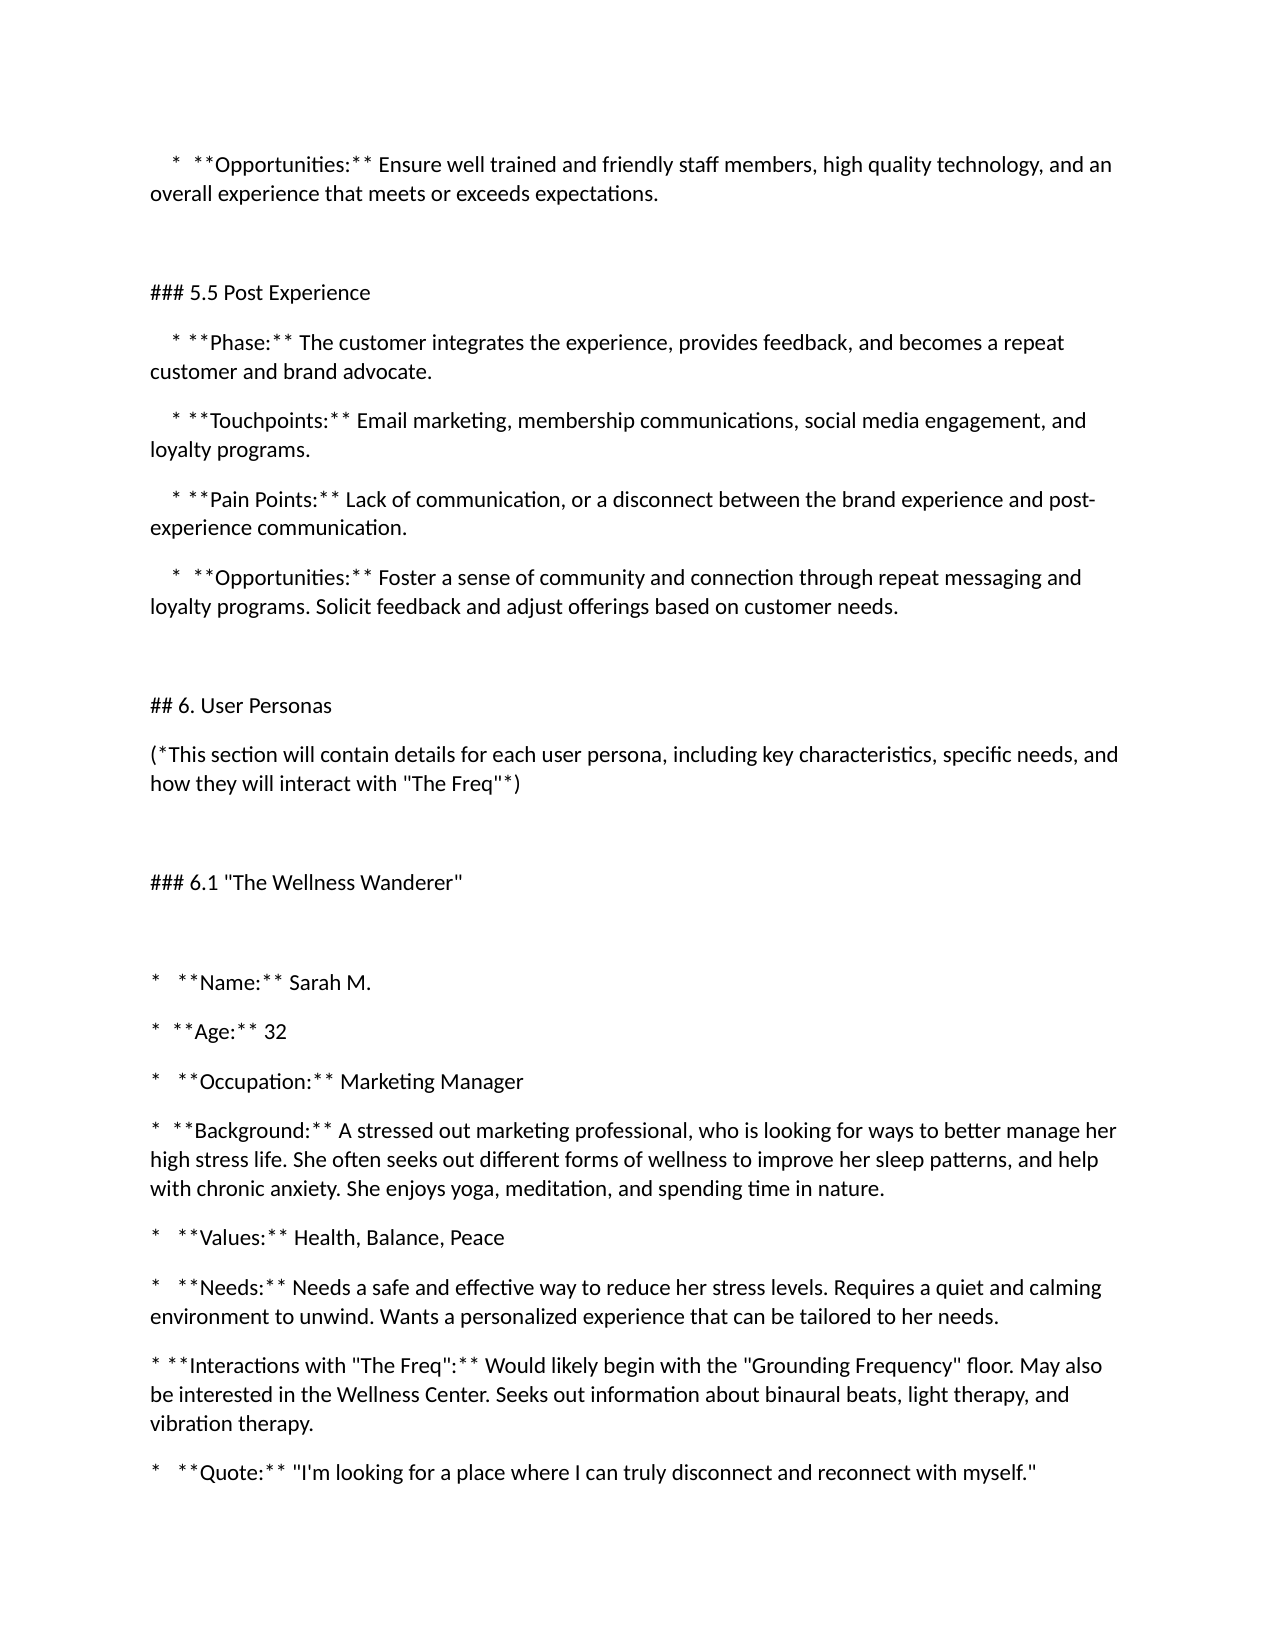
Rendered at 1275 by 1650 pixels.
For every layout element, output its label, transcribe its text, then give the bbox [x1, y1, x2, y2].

text * **Opportunities:** Ensure well trained and friendly staff members, high quality technology, and an overall experience that meets or exceeds expectations. [150, 150, 1125, 207]
text * **Interactions with "The Freq":** Would likely begin with the "Grounding Frequency" floor. May also be interested in the Wellness Center. Seeks out information about binaural beats, light therapy, and vibration therapy. [150, 1351, 1125, 1437]
text ### 6.1 "The Wellness Wanderer" [150, 868, 1125, 897]
text * **Quote:** "I'm looking for a place where I can truly disconnect and reconnect with myself." [150, 1458, 1125, 1487]
text * **Needs:** Needs a safe and effective way to reduce her stress levels. Requires a quiet and calming environment to unwind. Wants a personalized experience that can be tailored to her needs. [150, 1272, 1125, 1330]
text * **Name:** Sarah M. [150, 967, 1125, 996]
text * **Pain Points:** Lack of communication, or a disconnect between the brand experience and post-experience communication. [150, 484, 1125, 542]
text ### 5.5 Post Experience [150, 278, 1125, 307]
text * **Phase:** The customer integrates the experience, provides feedback, and becomes a repeat customer and brand advocate. [150, 327, 1125, 385]
text * **Touchpoints:** Email marketing, membership communications, social media engagement, and loyalty programs. [150, 406, 1125, 463]
text * **Occupation:** Marketing Manager [150, 1066, 1125, 1095]
text * **Opportunities:** Foster a sense of community and connection through repeat messaging and loyalty programs. Solicit feedback and adjust offerings based on customer needs. [150, 562, 1125, 620]
text * **Values:** Health, Balance, Peace [150, 1223, 1125, 1252]
text ## 6. User Personas [150, 690, 1125, 719]
text * **Age:** 32 [150, 1017, 1125, 1045]
text * **Background:** A stressed out marketing professional, who is looking for ways to better manage her high stress life. She often seeks out different forms of wellness to improve her sleep patterns, and help with chronic anxiety. She enjoys yoga, meditation, and spending time in nature. [150, 1116, 1125, 1202]
text (*This section will contain details for each user persona, including key characteristics, specific needs, and how they will interact with "The Freq"*) [150, 740, 1125, 797]
